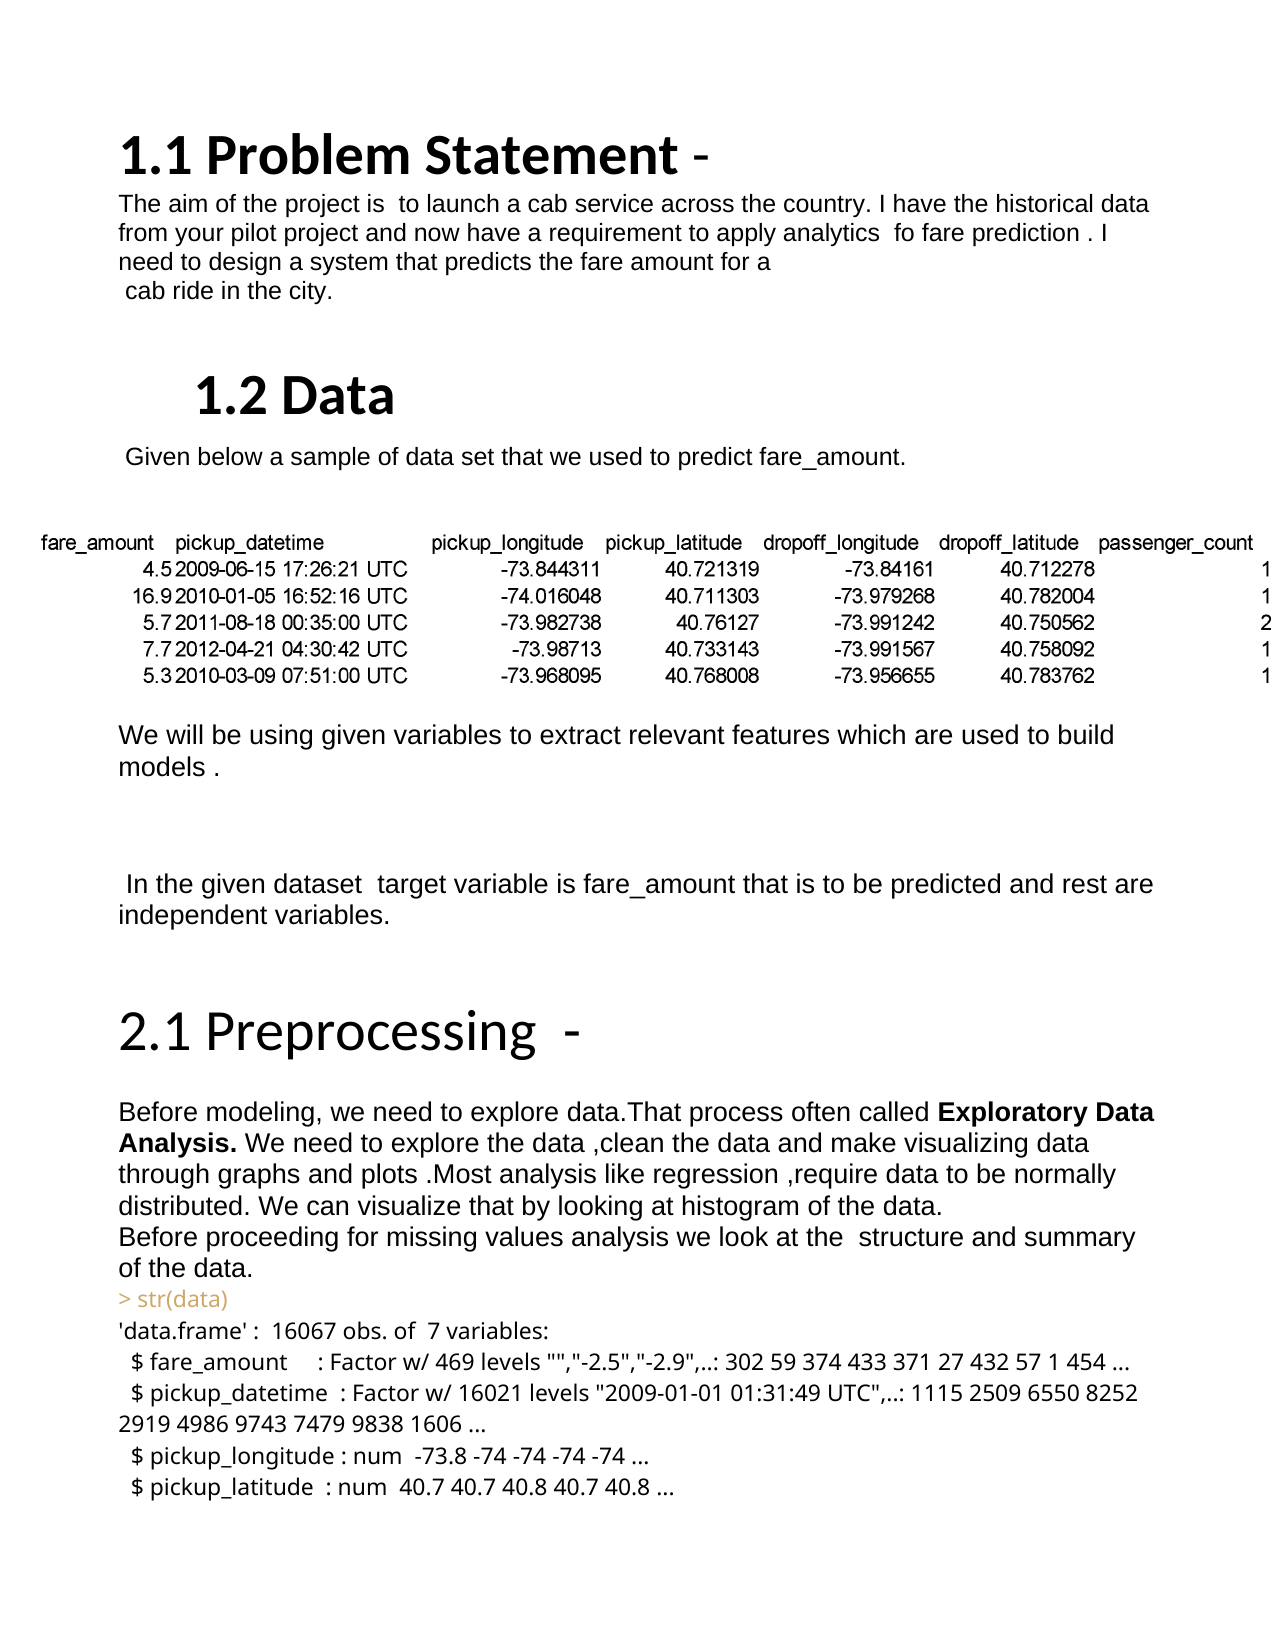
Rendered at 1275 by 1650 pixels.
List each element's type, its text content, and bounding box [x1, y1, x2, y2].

text We will be using given variables to extract relevant features which are used to build models . [118, 719, 1157, 782]
subtitle 1.2 Data [118, 358, 1157, 429]
text 2.1 Preprocessing - [118, 993, 1157, 1065]
text 'data.frame' : 16067 obs. of 7 variables: [118, 1315, 1157, 1346]
text $ pickup_latitude : num 40.7 40.7 40.8 40.7 40.8 ... [118, 1471, 1157, 1502]
text $ pickup_datetime : Factor w/ 16021 levels "2009-01-01 01:31:49 UTC",..: 1115 2509 6550 8252 2919 4986 9743 7479 9838 1606 ... [118, 1377, 1157, 1440]
text > str(data) [118, 1283, 1157, 1315]
text Given below a sample of data set that we used to predict fare_amount. [118, 442, 1157, 471]
text 1.1 Problem Statement - [118, 118, 1157, 189]
text The aim of the project is to launch a cab service across the country. I have the historical data from your pilot project and now have a requirement to apply analytics fo fare prediction . I need to design a system that predicts the fare amount for a [118, 189, 1157, 276]
text In the given dataset target variable is fare_amount that is to be predicted and rest are independent variables. [118, 868, 1157, 931]
text cab ride in the city. [118, 276, 1157, 304]
text $ fare_amount : Factor w/ 469 levels "","-2.5","-2.9",..: 302 59 374 433 371 27 432 57 1 454 ... [118, 1346, 1157, 1377]
text $ pickup_longitude : num -73.8 -74 -74 -74 -74 ... [118, 1440, 1157, 1471]
text Before proceeding for missing values analysis we look at the structure and summary of the data. [118, 1221, 1157, 1283]
text Before modeling, we need to explore data.That process often called Exploratory Data Analysis. We need to explore the data ,clean the data and make visualizing data through graphs and plots .Most analysis like regression ,require data to be normally distributed. We can visualize that by looking at histogram of the data. [118, 1096, 1157, 1221]
picture [39, 530, 1275, 691]
